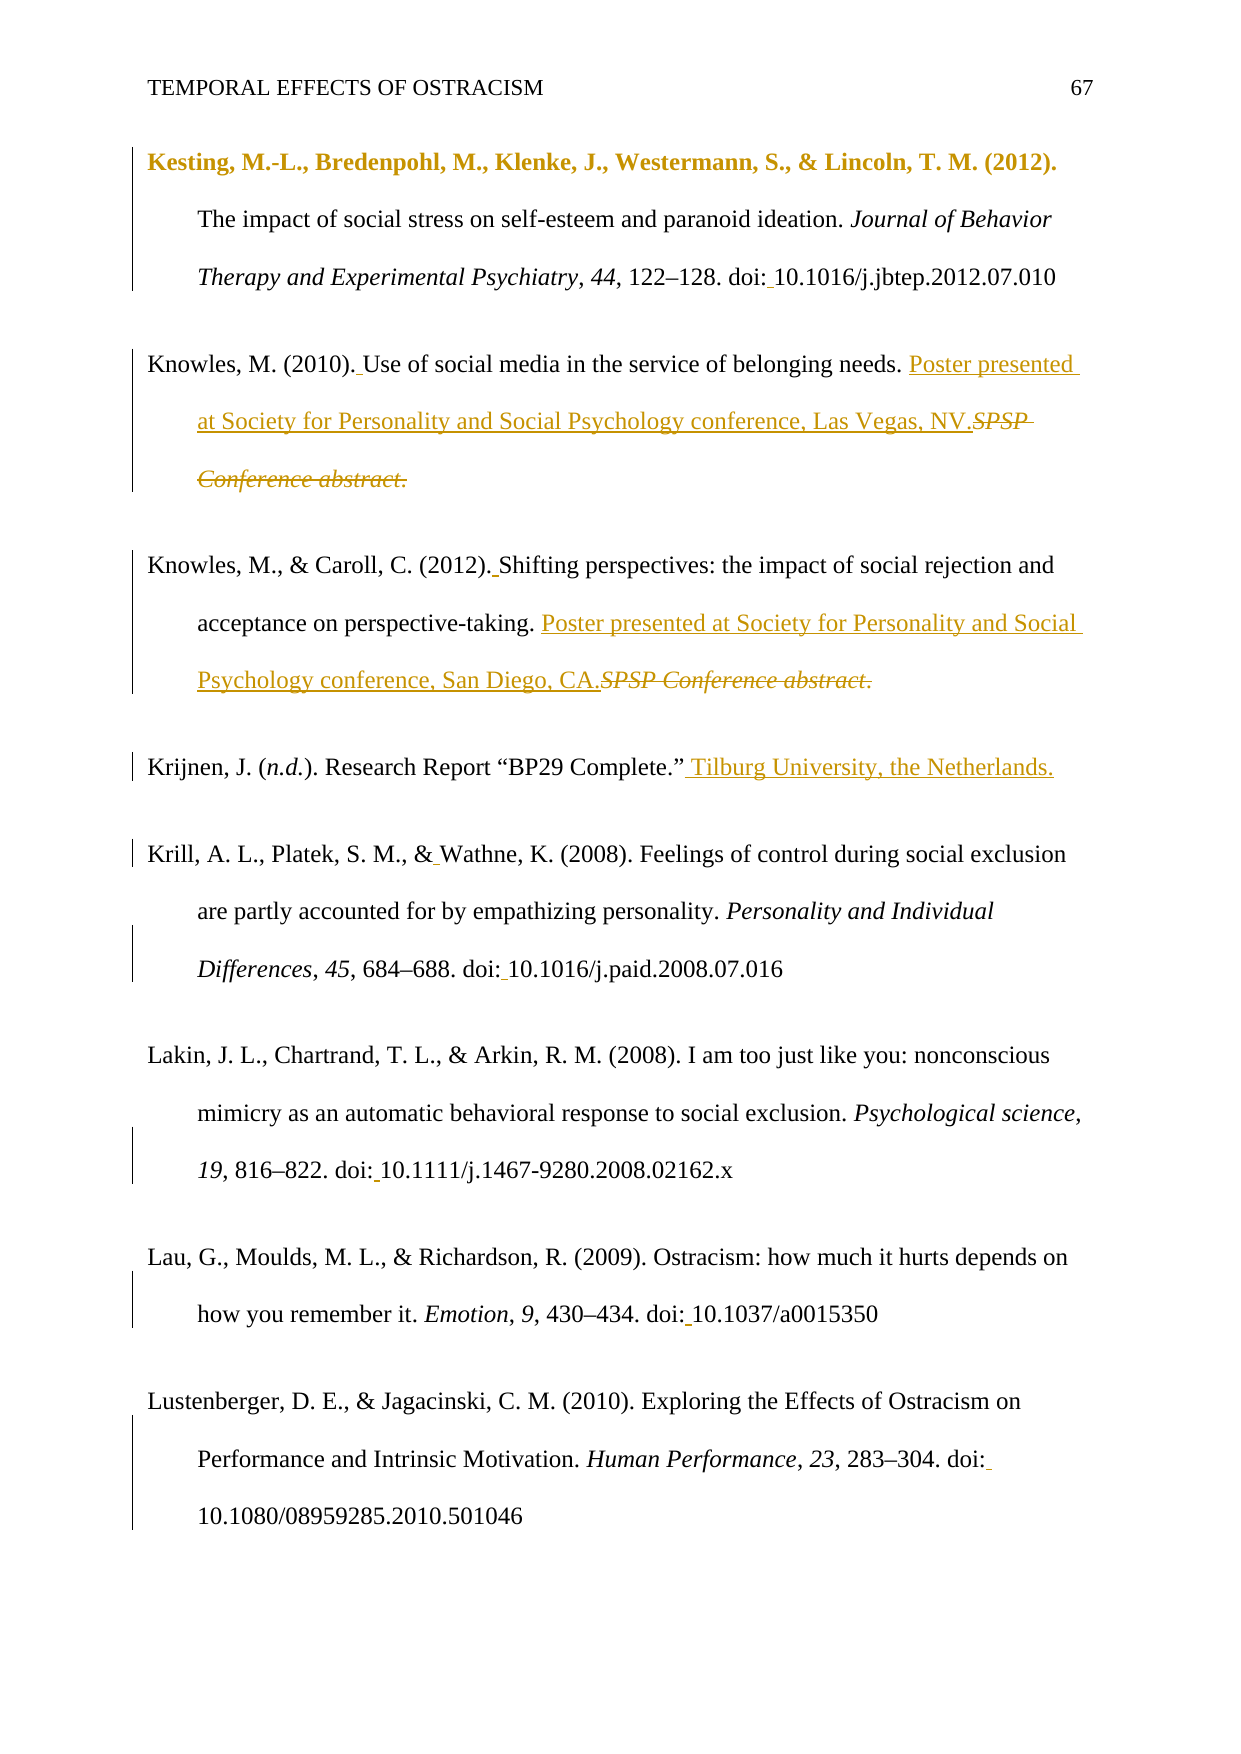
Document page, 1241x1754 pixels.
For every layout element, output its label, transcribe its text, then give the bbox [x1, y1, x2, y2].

text Lau, G., Moulds, M. L., & Richardson, R. (2009). Ostracism: how much it hurts depends on how you remember it. Emotion, 9, 430–434. doi:10.1037/a0015350 [147, 1242, 1093, 1328]
text Kesting, M.-L., Bredenpohl, M., Klenke, J., Westermann, S., & Lincoln, T. M. (2012). The impact of social stress on self-esteem and paranoid ideation. Journal of Behavior Therapy and Experimental Psychiatry, 44, 122–128. doi:10.1016/j.jbtep.2012.07.010 [147, 147, 1093, 291]
text Krill, A. L., Platek, S. M., &Wathne, K. (2008). Feelings of control during social exclusion are partly accounted for by empathizing personality. Personality and Individual Differences, 45, 684–688. doi:10.1016/j.paid.2008.07.016 [147, 839, 1093, 982]
text Knowles, M. (2010).Use of social media in the service of belonging needs. [147, 349, 1093, 492]
text Lakin, J. L., Chartrand, T. L., & Arkin, R. M. (2008). I am too just like you: nonconscious mimicry as an automatic behavioral response to social exclusion. Psychological science, 19, 816–822. doi:10.1111/j.1467-9280.2008.02162.x [147, 1040, 1093, 1184]
text Knowles, M., & Caroll, C. (2012).Shifting perspectives: the impact of social rejection and acceptance on perspective-taking. [147, 550, 1093, 694]
text Krijnen, J. (n.d.). Research Report “BP29 Complete.” [147, 752, 1093, 781]
text Lustenberger, D. E., & Jagacinski, C. M. (2010). Exploring the Effects of Ostracism on Performance and Intrinsic Motivation. Human Performance, 23, 283–304. doi:10.1080/08959285.2010.501046 [147, 1386, 1093, 1530]
